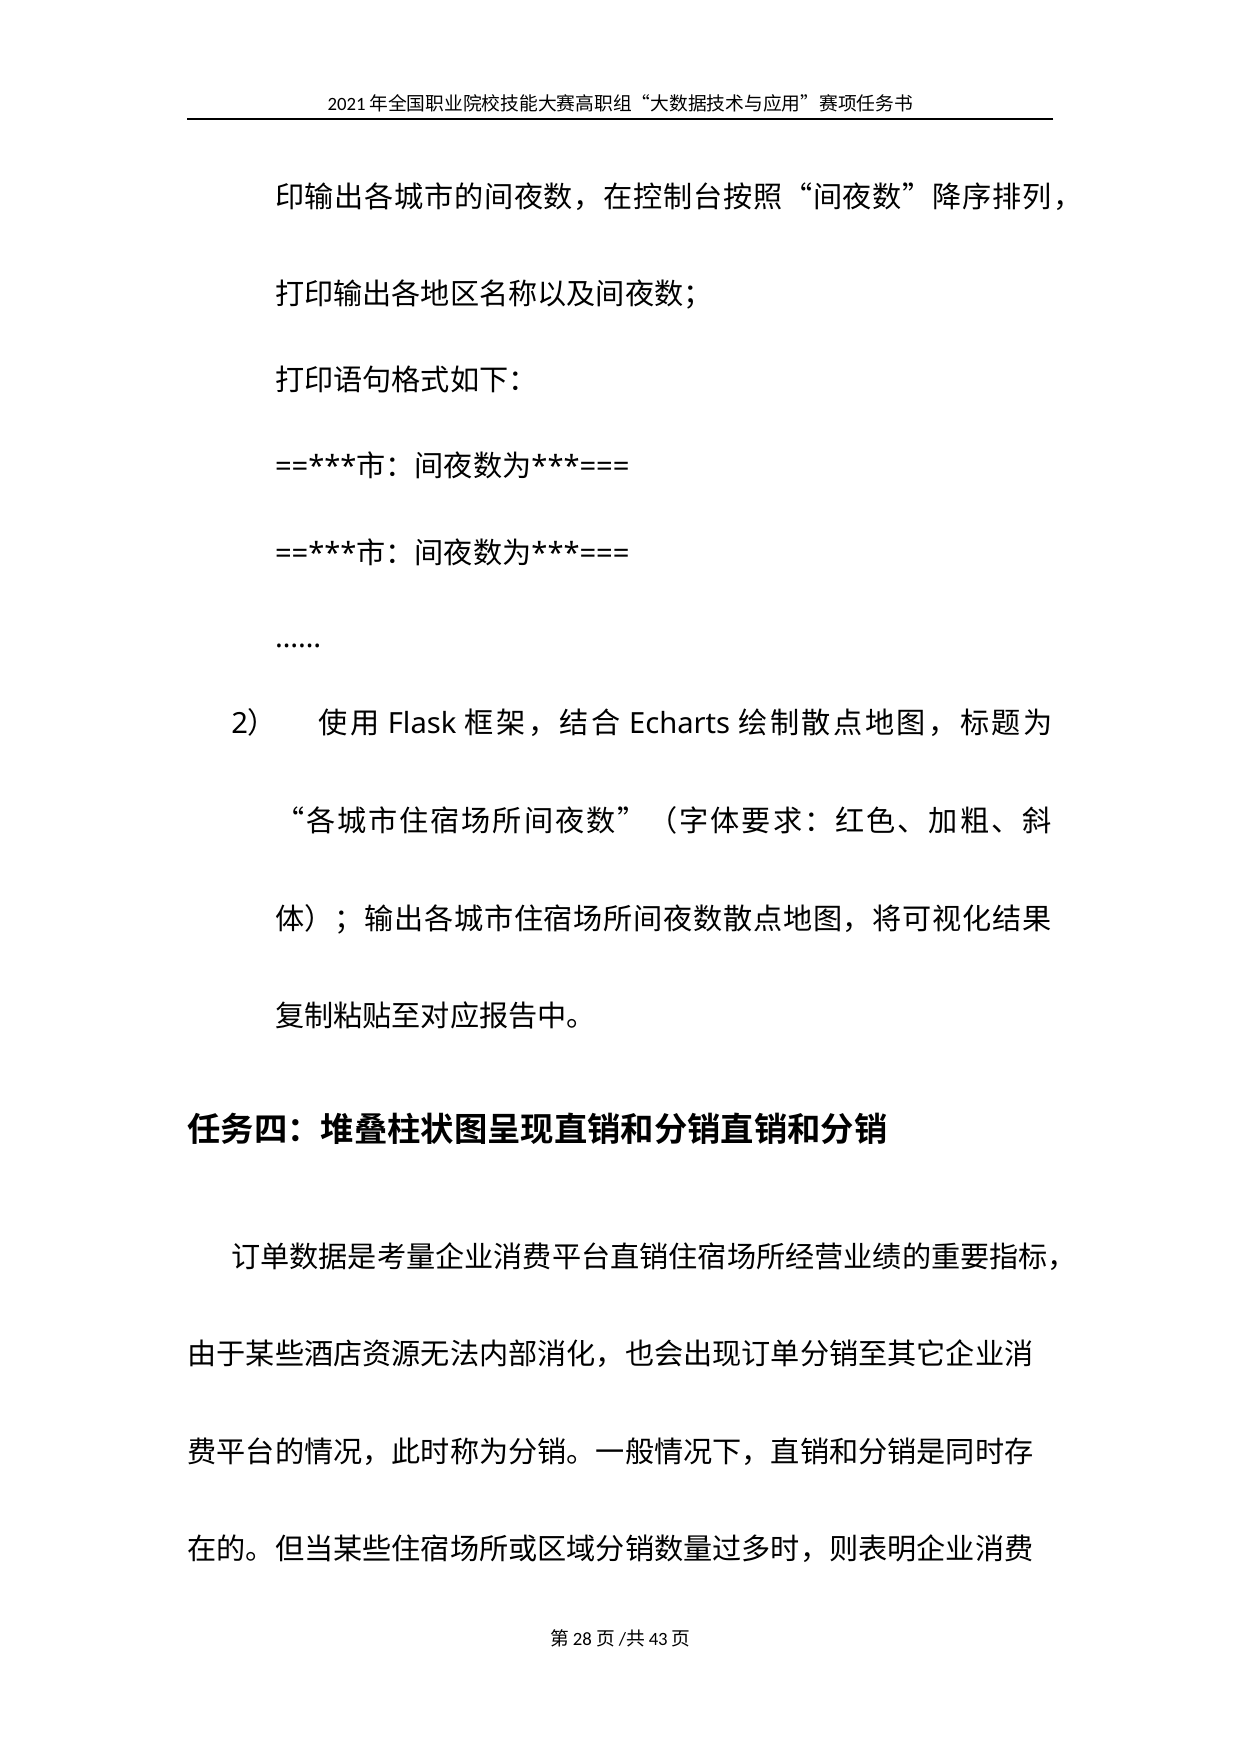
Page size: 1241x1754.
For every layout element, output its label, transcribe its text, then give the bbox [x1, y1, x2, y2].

list ==***市：间夜数为***=== [275, 432, 1053, 497]
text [187, 1222, 1053, 1579]
subtitle 任务四：堆叠柱状图呈现直销和分销直销和分销 [187, 1094, 1053, 1159]
list 打印语句格式如下： [275, 346, 1053, 411]
list ==***市：间夜数为***=== [275, 518, 1053, 583]
list 使用Flask框架，结合Echarts绘制散点地图，标题为“各城市住宿场所间夜数”（字体要求：红色、加粗、斜体）；输出各城市住宿场所间夜数散点地图，将可视化结果复制粘贴至对应报告中。 [231, 689, 1053, 1046]
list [231, 162, 1053, 324]
list …… [275, 604, 1053, 669]
